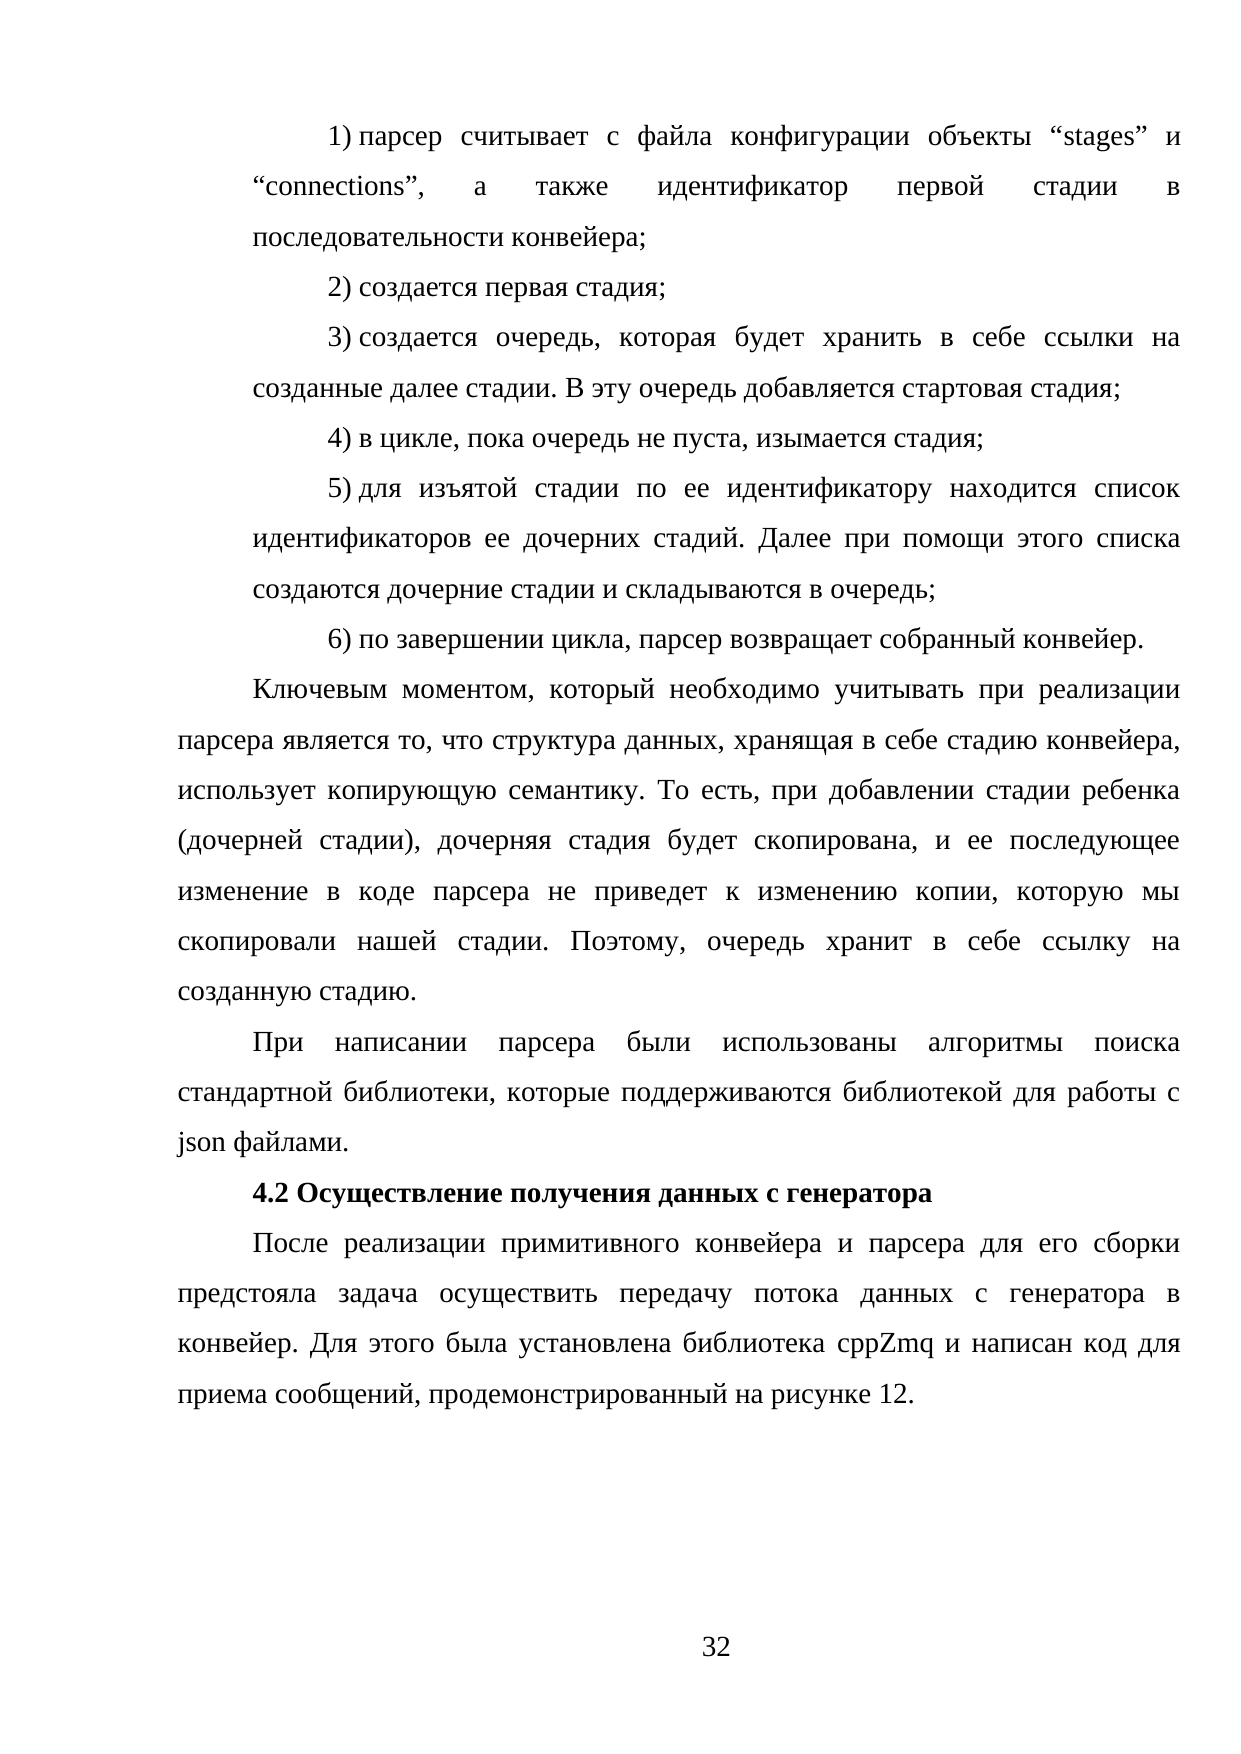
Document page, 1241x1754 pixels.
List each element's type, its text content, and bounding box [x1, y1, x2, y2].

subtitle Осуществление получения данных с генератора [177, 1175, 1181, 1208]
list по завершении цикла, парсер возвращает собранный конвейер. [252, 621, 1181, 655]
list создается очередь, которая будет хранить в себе ссылки на созданные далее стадии. В эту очередь добавляется стартовая стадия; [252, 319, 1181, 403]
list парсер считывает с файла конфигурации объекты “stages” и “connections”, а также идентификатор первой стадии в последовательности конвейера; [252, 118, 1181, 252]
list создается первая стадия; [252, 269, 1181, 303]
list в цикле, пока очередь не пуста, изымается стадия; [252, 420, 1181, 453]
list для изъятой стадии по ее идентификатору находится список идентификаторов ее дочерних стадий. Далее при помощи этого списка создаются дочерние стадии и складываются в очередь; [252, 470, 1181, 604]
text После реализации примитивного конвейера и парсера для его сборки предстояла задача осуществить передачу потока данных с генератора в конвейер. Для этого была установлена библиотека cppZmq и написан код для приема сообщений, продемонстрированный на рисунке 12. [177, 1225, 1181, 1409]
text При написании парсера были использованы алгоритмы поиска стандартной библиотеки, которые поддерживаются библиотекой для работы с json файлами. [177, 1024, 1181, 1158]
text Ключевым моментом, который необходимо учитывать при реализации парсера является то, что структура данных, хранящая в себе стадию конвейера, использует копирующую семантику. То есть, при добавлении стадии ребенка (дочерней стадии), дочерняя стадия будет скопирована, и ее последующее изменение в коде парсера не приведет к изменению копии, которую мы скопировали нашей стадии. Поэтому, очередь хранит в себе ссылку на созданную стадию. [177, 672, 1181, 1007]
